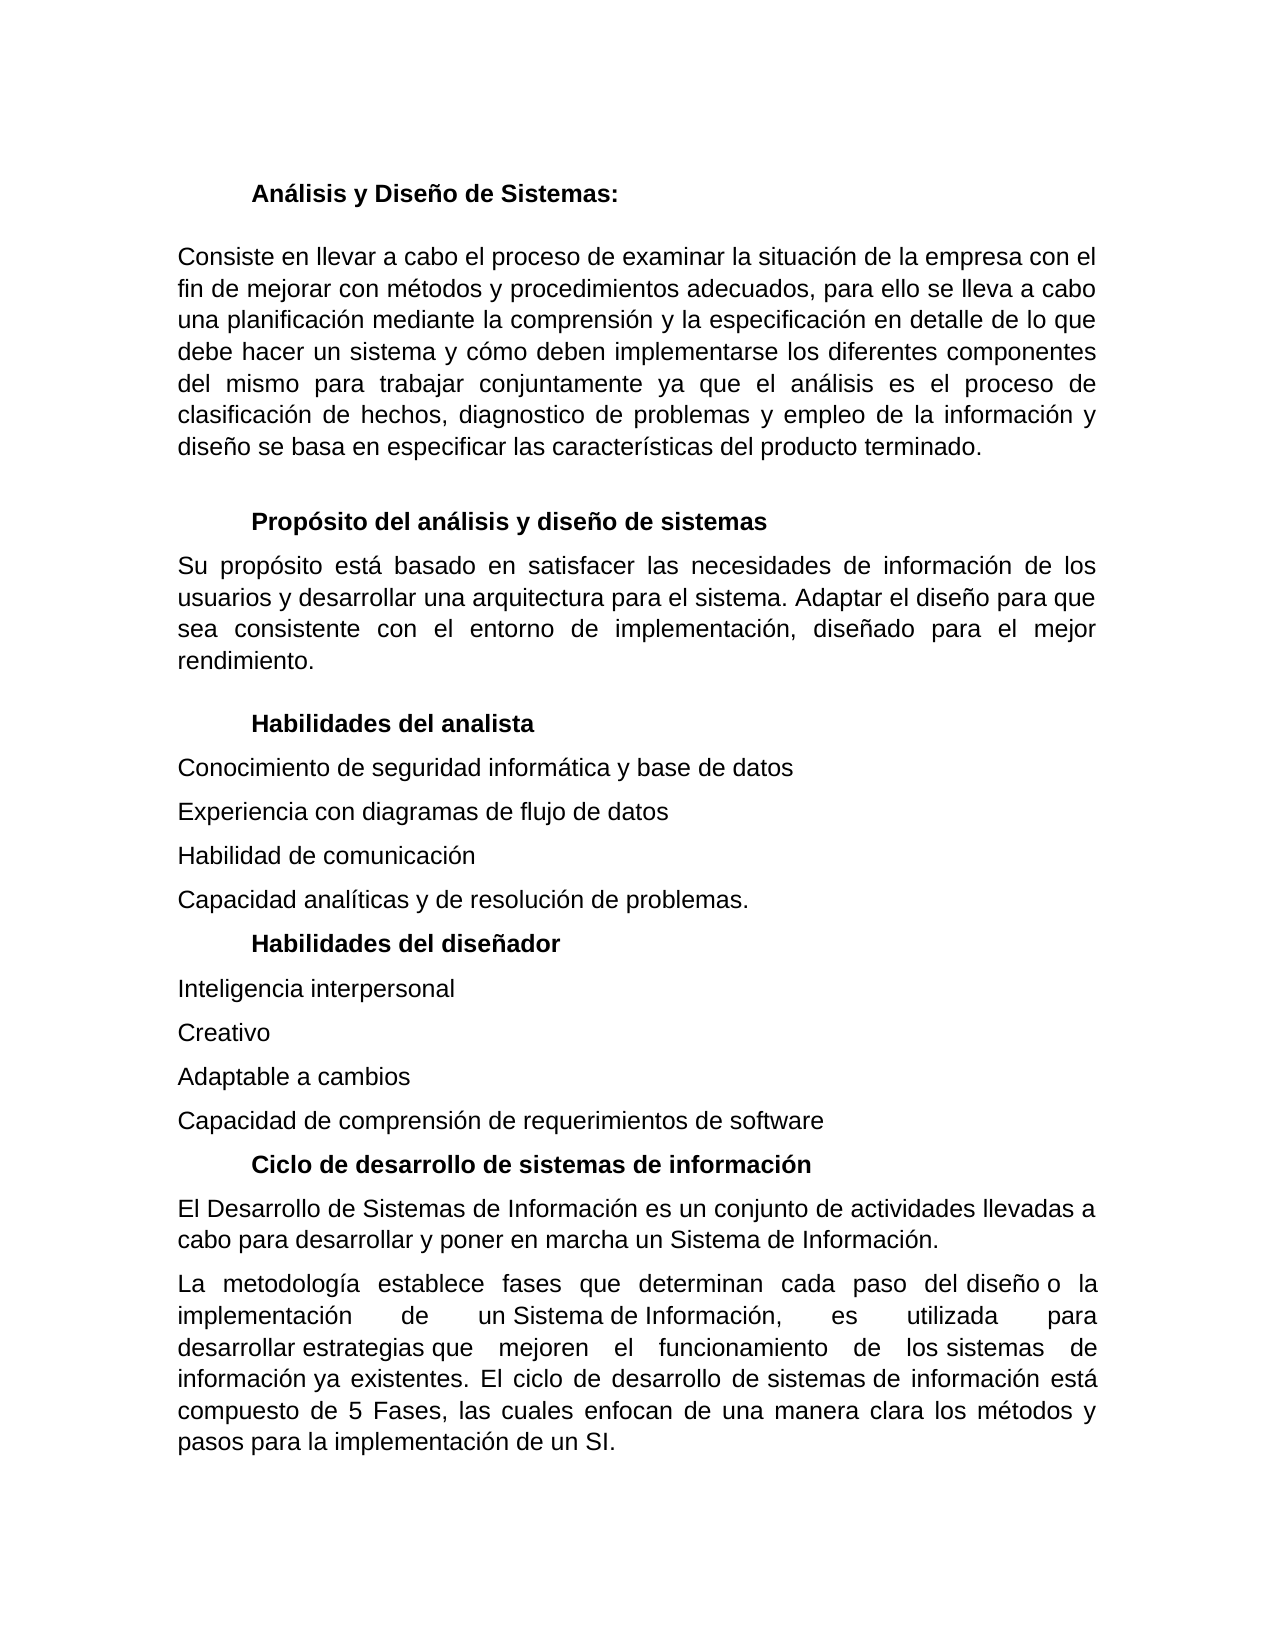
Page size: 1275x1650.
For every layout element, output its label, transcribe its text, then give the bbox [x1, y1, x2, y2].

text Habilidad de comunicación [177, 841, 1098, 870]
text Ciclo de desarrollo de sistemas de información [177, 1150, 1098, 1178]
text Inteligencia interpersonal [177, 973, 1098, 1002]
text Su propósito está basado en satisfacer las necesidades de información de los usuarios y desarrollar una arquitectura para el sistema. Adaptar el diseño para que sea consistente con el entorno de implementación, diseñado para el mejor rendimiento. [177, 551, 1098, 675]
text Experiencia con diagramas de flujo de datos [177, 797, 1098, 826]
text Consiste en llevar a cabo el proceso de examinar la situación de la empresa con el fin de mejorar con métodos y procedimientos adecuados, para ello se lleva a cabo una planificación mediante la comprensión y la especificación en detalle de lo que debe hacer un sistema y cómo deben implementarse los diferentes componentes del mismo para trabajar conjuntamente ya que el análisis es el proceso de clasificación de hechos, diagnostico de problemas y empleo de la información y diseño se basa en especificar las características del producto terminado. [177, 242, 1098, 460]
text Capacidad analíticas y de resolución de problemas. [177, 885, 1098, 914]
text Análisis y Diseño de Sistemas: [177, 179, 1098, 208]
text Conocimiento de seguridad informática y base de datos [177, 753, 1098, 782]
text Habilidades del analista [177, 709, 1098, 738]
text Capacidad de comprensión de requerimientos de software [177, 1106, 1098, 1134]
text Creativo [177, 1018, 1098, 1046]
text Habilidades del diseñador [177, 929, 1098, 958]
text Adaptable a cambios [177, 1062, 1098, 1090]
text La metodología establece fases que determinan cada paso del diseño o la implementación de un Sistema de Información, es utilizada para desarrollar estrategias que mejoren el funcionamiento de los sistemas de información ya existentes. El ciclo de desarrollo de sistemas de información está compuesto de 5 Fases, las cuales enfocan de una manera clara los métodos y pasos para la implementación de un SI. [177, 1269, 1098, 1456]
text El Desarrollo de Sistemas de Información es un conjunto de actividades llevadas a cabo para desarrollar y poner en marcha un Sistema de Información. [177, 1194, 1098, 1254]
text Propósito del análisis y diseño de sistemas [177, 507, 1098, 536]
